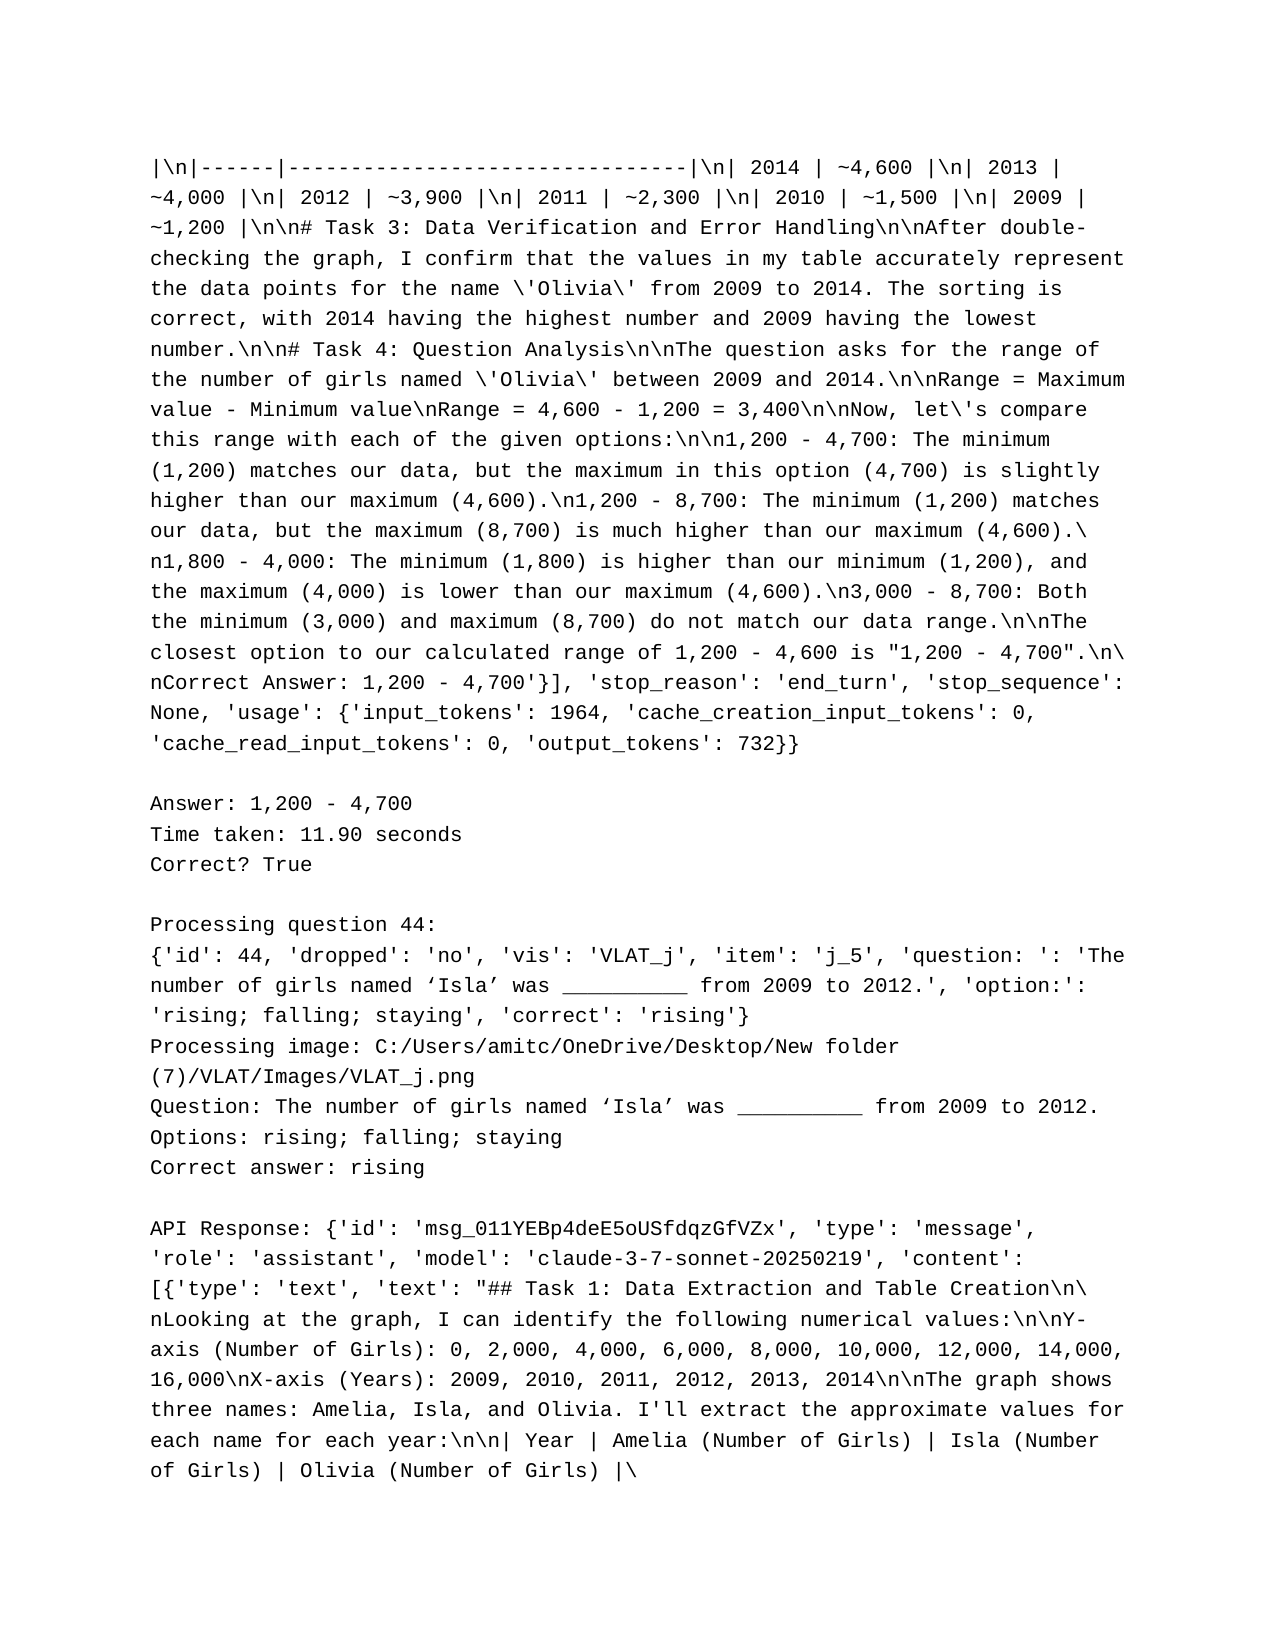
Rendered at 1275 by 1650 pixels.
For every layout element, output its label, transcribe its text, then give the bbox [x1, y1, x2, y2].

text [150, 150, 1125, 756]
text Time taken: 11.90 seconds [150, 817, 1125, 847]
text Processing question 44: [150, 908, 1125, 938]
text Processing image: C:/Users/amitc/OneDrive/Desktop/New folder (7)/VLAT/Images/VLAT_j.png [150, 1029, 1125, 1090]
text Question: The number of girls named ‘Isla’ was __________ from 2009 to 2012. [150, 1090, 1125, 1120]
text Correct answer: rising [150, 1150, 1125, 1181]
text Answer: 1,200 - 4,700 [150, 787, 1125, 817]
text Correct? True [150, 847, 1125, 877]
text {'id': 44, 'dropped': 'no', 'vis': 'VLAT_j', 'item': 'j_5', 'question: ': 'The number of girls named ‘Isla’ was __________ from 2009 to 2012.', 'option:': 'rising; falling; staying', 'correct': 'rising'} [150, 938, 1125, 1029]
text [150, 1211, 1125, 1484]
text Options: rising; falling; staying [150, 1120, 1125, 1150]
